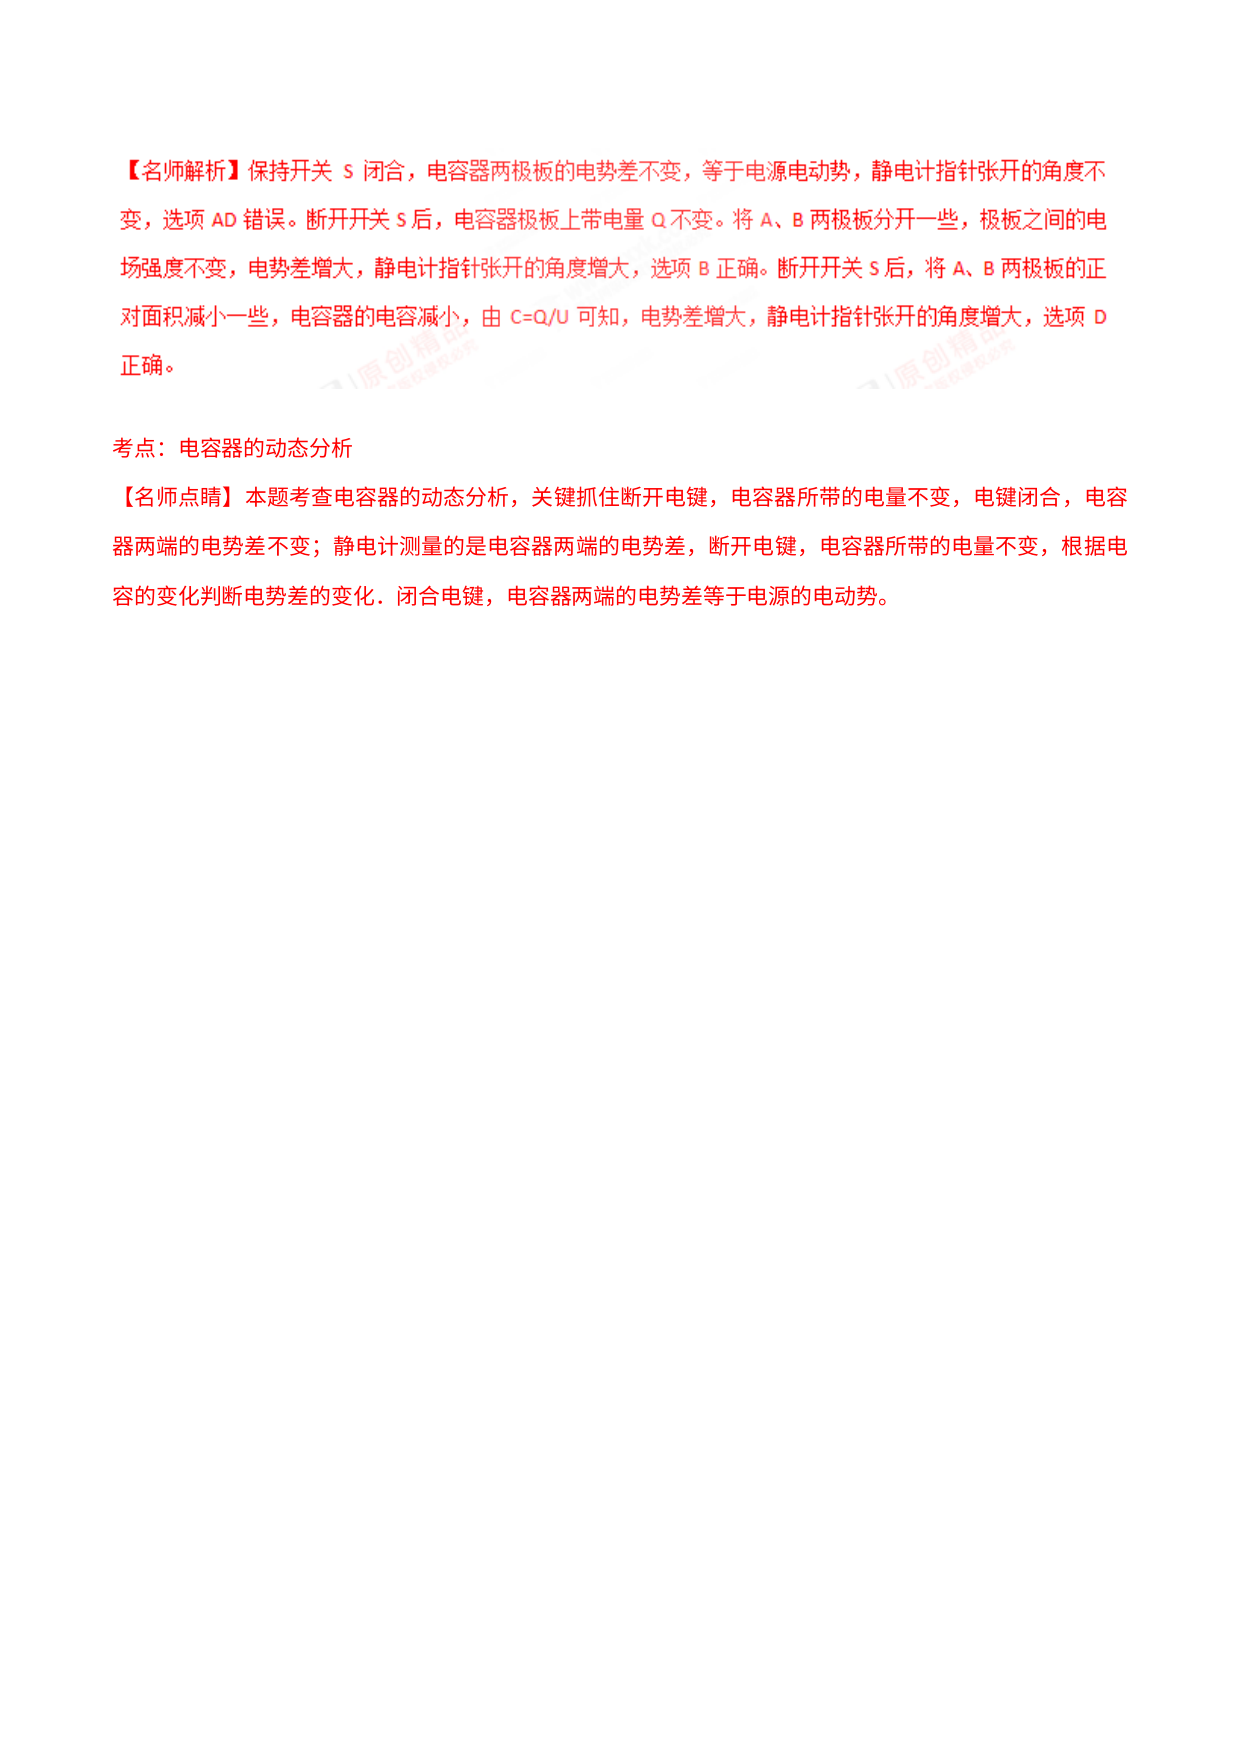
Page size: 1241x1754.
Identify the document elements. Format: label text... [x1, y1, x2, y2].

text 【名师点睛】本题考查电容器的动态分析，关键抓住断开电键，电容器所带的电量不变，电键闭合，电容器两端的电势差不变；静电计测量的是电容器两端的电势差，断开电键，电容器所带的电量不变，根据电容的变化判断电势差的变化．闭合电键，电容器两端的电势差等于电源的电动势。 [112, 479, 1128, 611]
text 考点：电容器的动态分析 [112, 389, 1128, 463]
picture [112, 148, 1129, 389]
